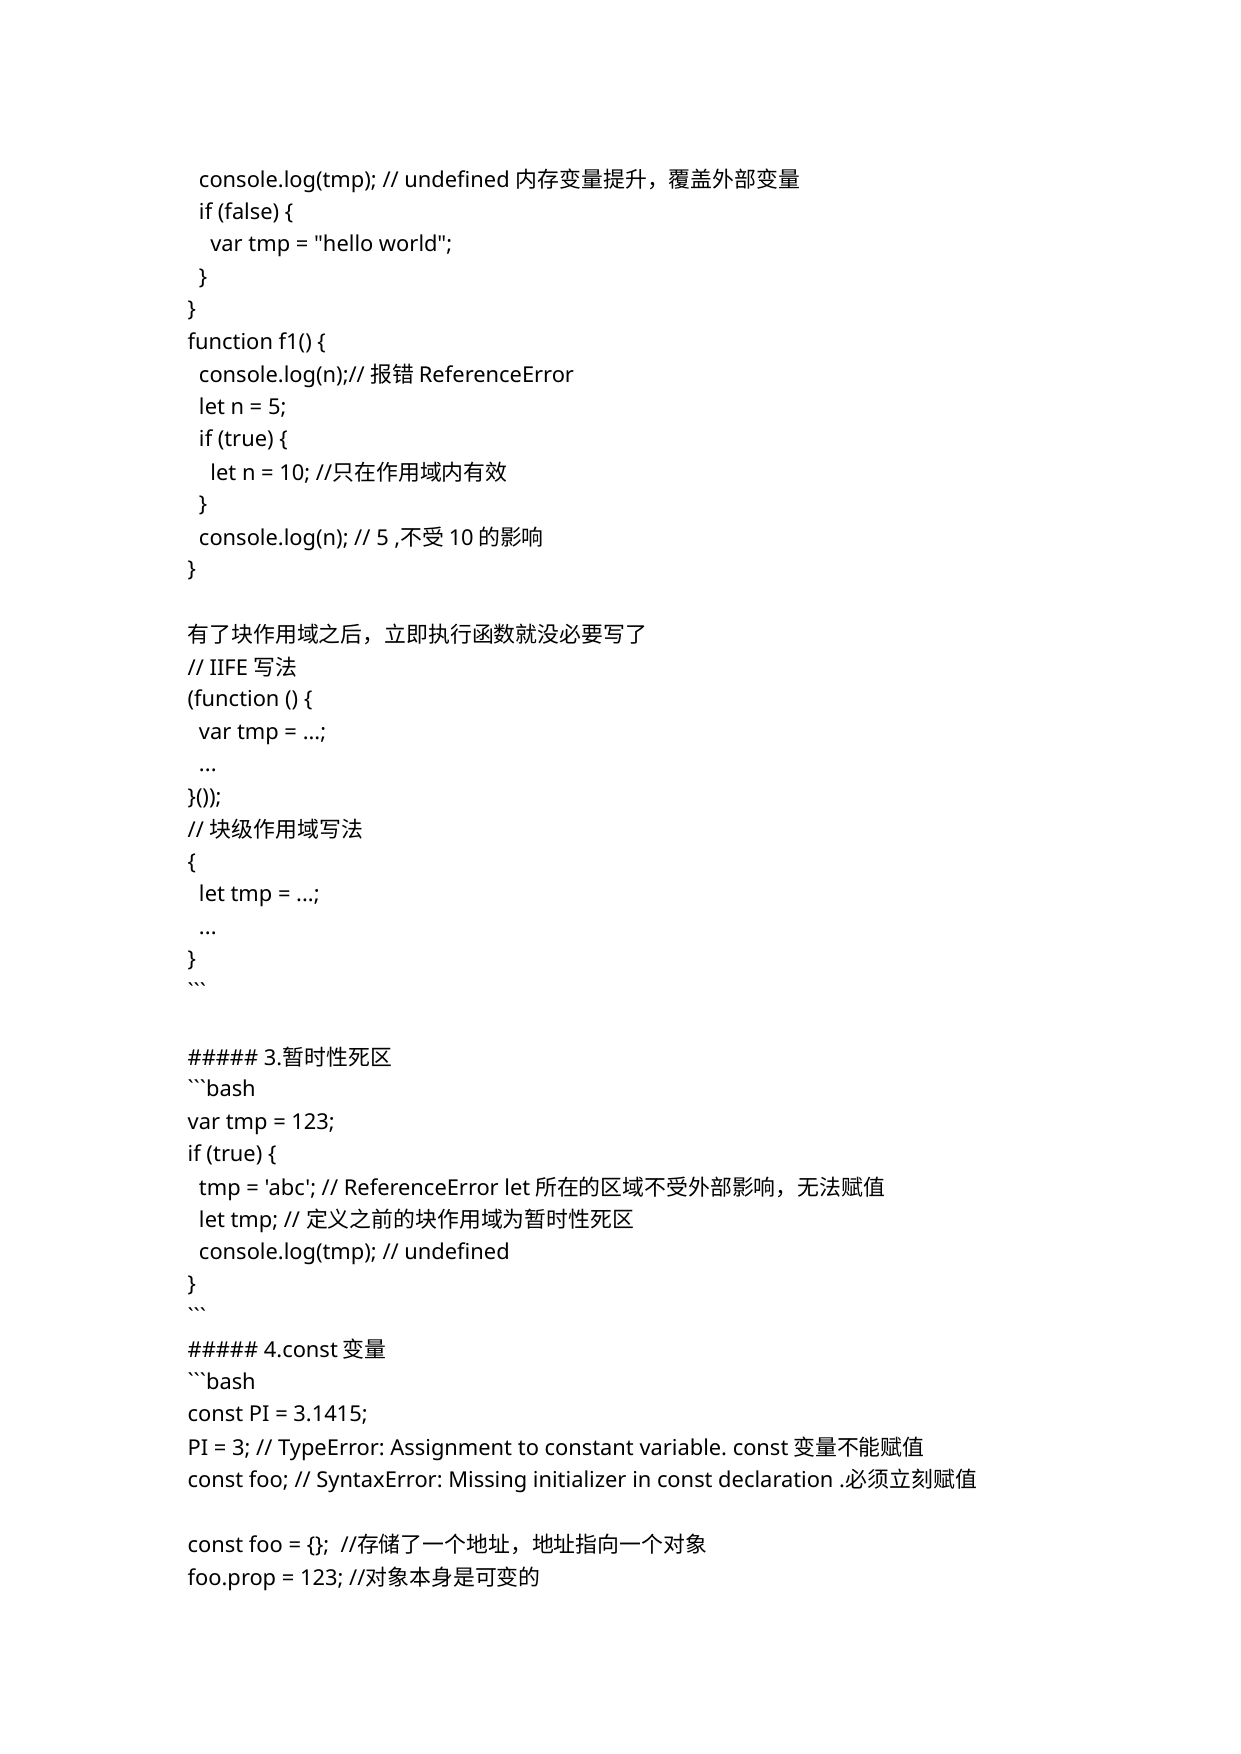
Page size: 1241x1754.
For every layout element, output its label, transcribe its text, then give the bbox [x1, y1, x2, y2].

text PI = 3; // TypeError: Assignment to constant variable. const变量不能赋值 [187, 1429, 1053, 1462]
text // 块级作用域写法 [187, 812, 1053, 844]
text foo.prop = 123; //对象本身是可变的 [187, 1559, 1053, 1592]
text ##### 3.暂时性死区 [187, 1039, 1053, 1072]
text if (true) { [187, 1137, 1053, 1169]
text const PI = 3.1415; [187, 1397, 1053, 1429]
text let tmp = ...; [187, 877, 1053, 909]
text } [187, 1267, 1053, 1299]
text }()); [187, 779, 1053, 812]
text } [187, 552, 1053, 584]
text var tmp = ...; [187, 714, 1053, 747]
text ```bash [187, 1364, 1053, 1397]
text console.log(n); // 5 ,不受10的影响 [187, 519, 1053, 552]
text ... [187, 909, 1053, 942]
text } [187, 259, 1053, 292]
text ```bash [187, 1072, 1053, 1104]
text // IIFE 写法 [187, 649, 1053, 682]
text } [187, 487, 1053, 519]
text (function () { [187, 682, 1053, 714]
text tmp = 'abc'; // ReferenceError let所在的区域不受外部影响，无法赋值 [187, 1169, 1053, 1202]
text console.log(n);// 报错ReferenceError [187, 357, 1053, 389]
text ... [187, 747, 1053, 779]
text console.log(tmp); // undefined [187, 1234, 1053, 1267]
text ``` [187, 1299, 1053, 1332]
text let tmp; // 定义之前的块作用域为暂时性死区 [187, 1202, 1053, 1234]
text const foo; // SyntaxError: Missing initializer in const declaration .必须立刻赋值 [187, 1462, 1053, 1494]
text } [187, 292, 1053, 324]
text { [187, 844, 1053, 877]
text ``` [187, 974, 1053, 1007]
text let n = 10; //只在作用域内有效 [187, 454, 1053, 487]
text var tmp = 123; [187, 1104, 1053, 1137]
text console.log(tmp); // undefined 内存变量提升，覆盖外部变量 [187, 162, 1053, 194]
text if (true) { [187, 422, 1053, 454]
text 有了块作用域之后，立即执行函数就没必要写了 [187, 617, 1053, 649]
text ##### 4.const变量 [187, 1332, 1053, 1364]
text } [187, 942, 1053, 974]
text if (false) { [187, 194, 1053, 227]
text const foo = {}; //存储了一个地址，地址指向一个对象 [187, 1527, 1053, 1559]
text function f1() { [187, 324, 1053, 357]
text let n = 5; [187, 389, 1053, 422]
text var tmp = "hello world"; [187, 227, 1053, 259]
